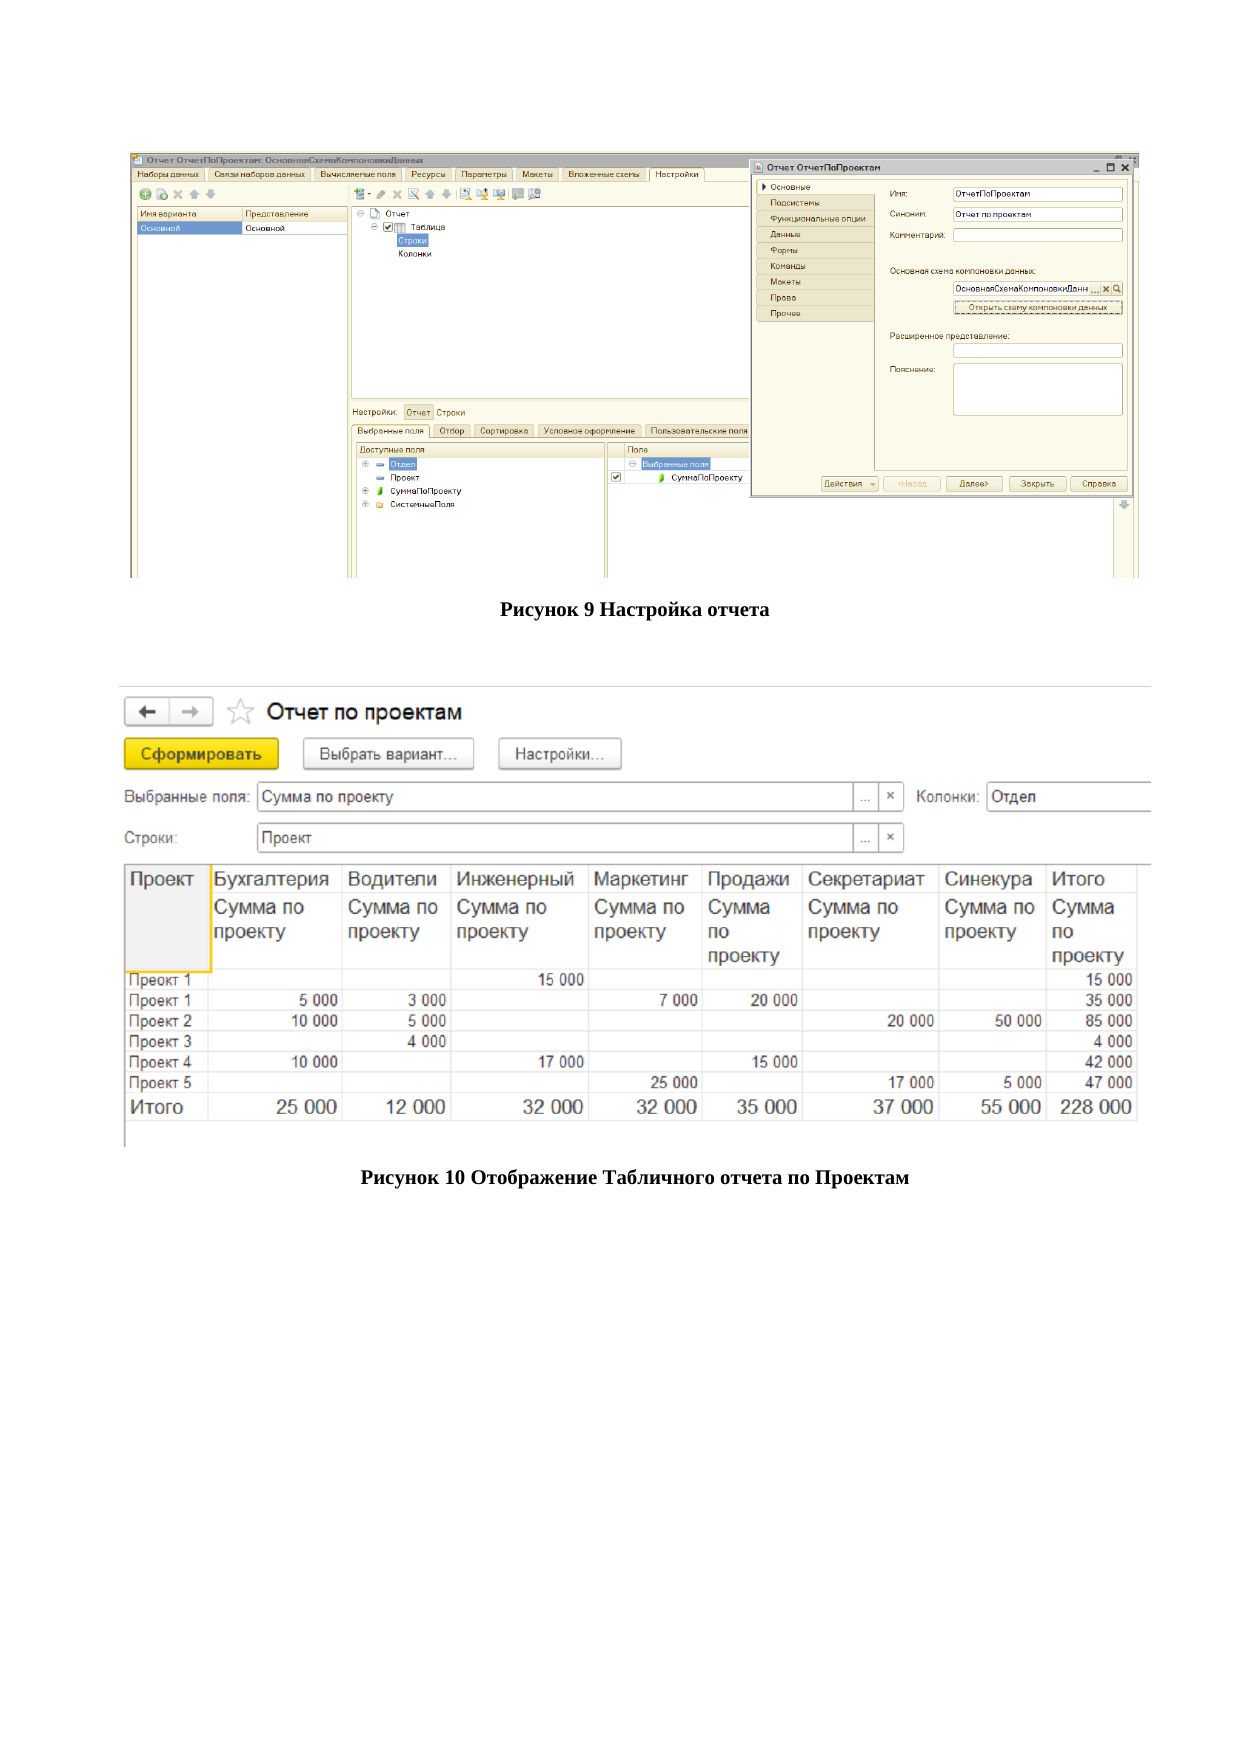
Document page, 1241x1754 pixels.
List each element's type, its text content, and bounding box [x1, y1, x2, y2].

text Рисунок 9 Настройка отчета [118, 597, 1152, 621]
text Рисунок 10 Отображение Табличного отчета по Проектам [118, 1165, 1152, 1189]
picture [118, 686, 1152, 1147]
picture [130, 151, 1140, 578]
